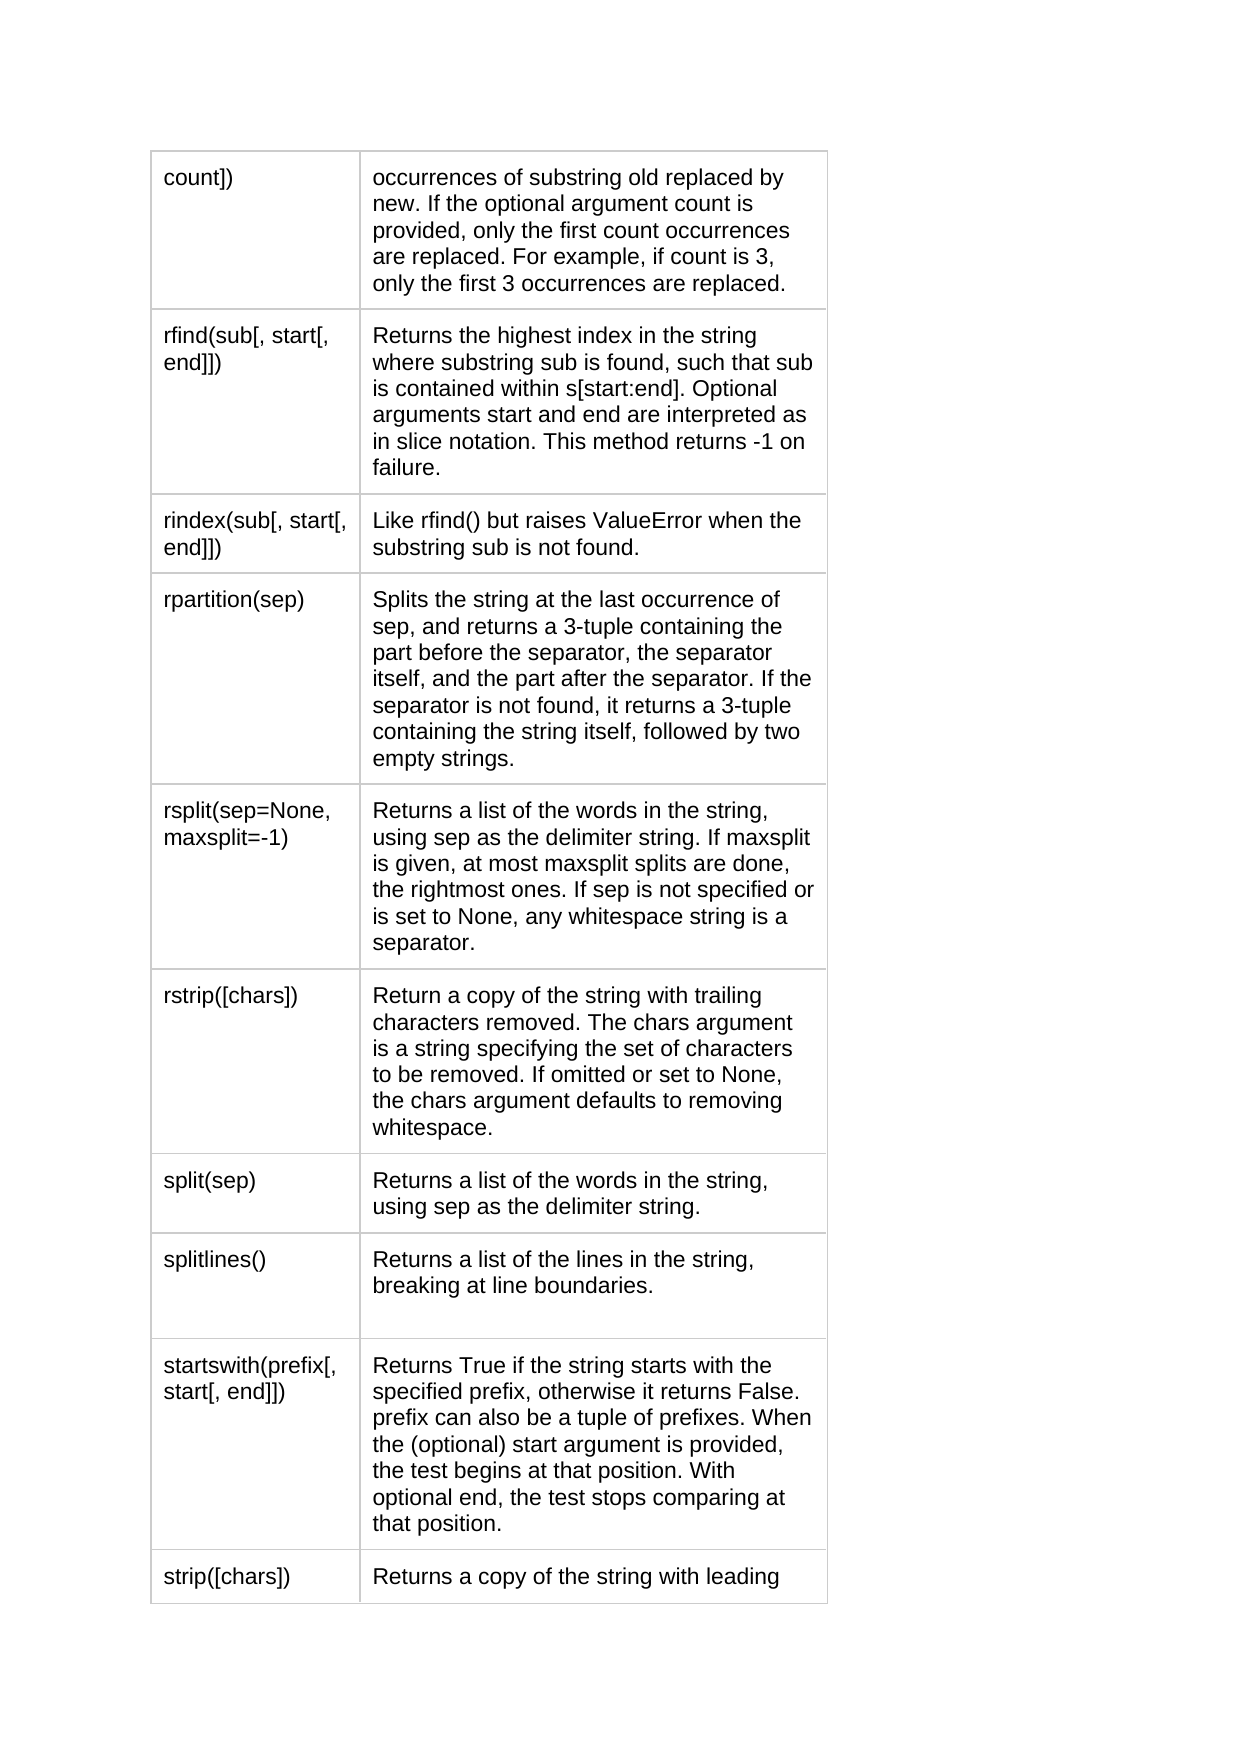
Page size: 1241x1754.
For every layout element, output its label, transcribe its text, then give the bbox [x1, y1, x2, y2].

table_cell split(sep) [152, 1154, 359, 1232]
table_cell rindex(sub[, start[, end]]) [152, 495, 359, 572]
table_cell splitlines() [152, 1234, 359, 1338]
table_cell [152, 152, 359, 308]
table_cell Like rfind() but raises ValueError when the substring sub is not found. [361, 493, 827, 572]
table_cell Returns a list of the lines in the string, breaking at line boundaries. [361, 1232, 827, 1338]
table_cell Returns True if the string starts with the specified prefix, otherwise it returns False. prefix can also be a tuple of prefixes. When the (optional) start argument is provided, the test begins at that position. With optional end, the test stops comparing at that position. [361, 1338, 827, 1549]
table_cell strip([chars]) [152, 1550, 359, 1602]
table_cell rsplit(sep=None, maxsplit=-1) [152, 785, 359, 968]
table_cell Splits the string at the last occurrence of sep, and returns a 3-tuple containing the part before the separator, the separator itself, and the part after the separator. If the separator is not found, it returns a 3-tuple containing the string itself, followed by two empty strings. [361, 572, 827, 783]
table_cell rstrip([chars]) [152, 970, 359, 1153]
table_cell Returns the highest index in the string where substring sub is found, such that sub is contained within s[start:end]. Optional arguments start and end are interpreted as in slice notation. This method returns -1 on failure. [361, 308, 827, 493]
table_cell rpartition(sep) [152, 574, 359, 783]
table_cell Return a copy of the string with trailing characters removed. The chars argument is a string specifying the set of characters to be removed. If omitted or set to None, the chars argument defaults to removing whitespace. [361, 968, 827, 1153]
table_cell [361, 1549, 827, 1602]
table_cell Returns a list of the words in the string, using sep as the delimiter string. [361, 1153, 827, 1232]
table_cell Returns a list of the words in the string, using sep as the delimiter string. If maxsplit is given, at most maxsplit splits are done, the rightmost ones. If sep is not specified or is set to None, any whitespace string is a separator. [361, 783, 827, 968]
table_cell rfind(sub[, start[, end]]) [152, 310, 359, 493]
table_cell startswith(prefix[, start[, end]]) [152, 1339, 359, 1549]
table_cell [361, 152, 827, 308]
